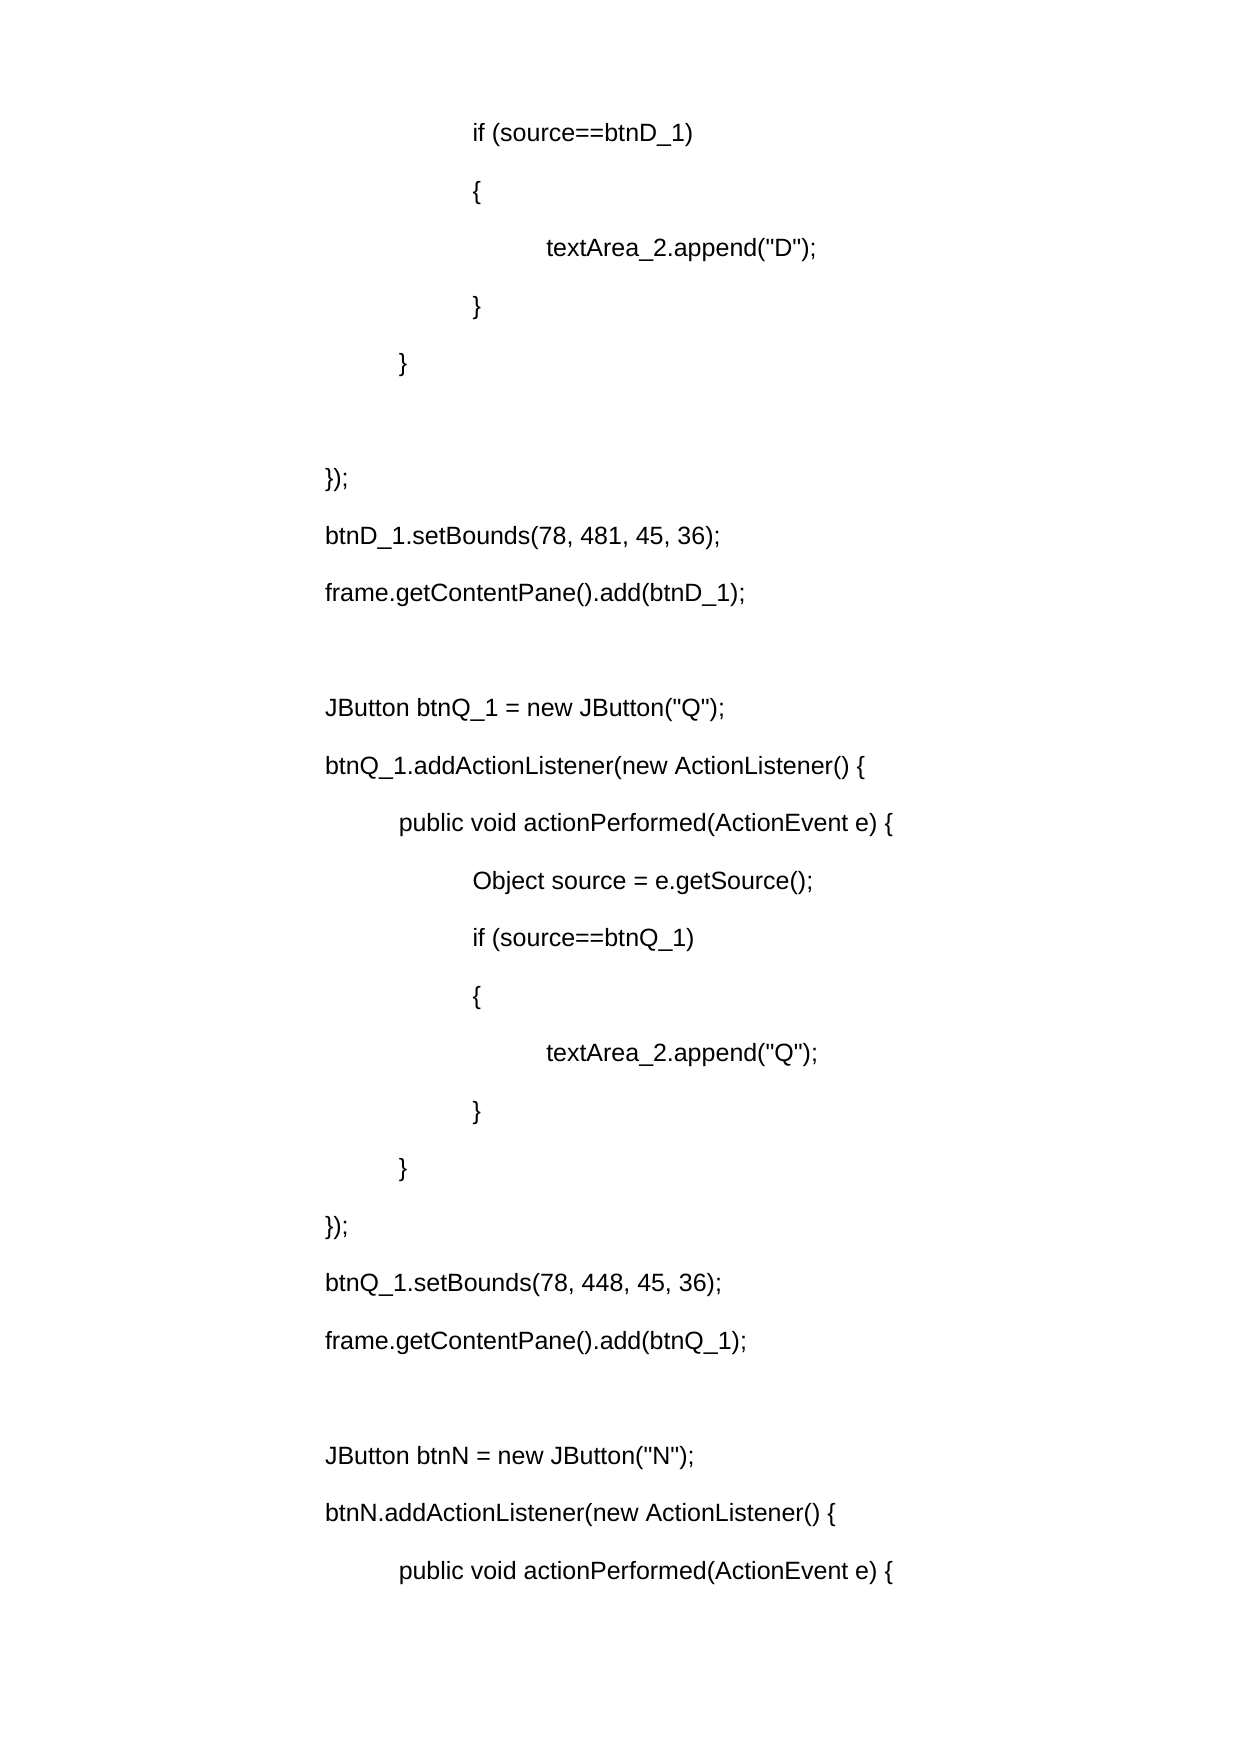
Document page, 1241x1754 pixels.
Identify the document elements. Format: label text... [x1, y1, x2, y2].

text btnQ_1.setBounds(78, 448, 45, 36); [177, 1268, 1152, 1297]
text { [177, 176, 1152, 204]
text { [177, 981, 1152, 1009]
text JButton btnN = new JButton("N"); [177, 1441, 1152, 1469]
text } [177, 291, 1152, 319]
text textArea_2.append("Q"); [177, 1038, 1152, 1067]
text btnQ_1.addActionListener(new ActionListener() { [177, 751, 1152, 779]
text textArea_2.append("D"); [177, 233, 1152, 262]
text public void actionPerformed(ActionEvent e) { [177, 808, 1152, 837]
text Object source = e.getSource(); [177, 866, 1152, 894]
text if (source==btnQ_1) [177, 923, 1152, 952]
text JButton btnQ_1 = new JButton("Q"); [177, 693, 1152, 722]
text frame.getContentPane().add(btnD_1); [177, 578, 1152, 607]
text btnD_1.setBounds(78, 481, 45, 36); [177, 521, 1152, 549]
text } [177, 1096, 1152, 1124]
text frame.getContentPane().add(btnQ_1); [177, 1326, 1152, 1354]
text }); [177, 1211, 1152, 1239]
text }); [177, 463, 1152, 492]
text btnN.addActionListener(new ActionListener() { [177, 1498, 1152, 1527]
text public void actionPerformed(ActionEvent e) { [177, 1556, 1152, 1584]
text if (source==btnD_1) [177, 118, 1152, 147]
text } [177, 348, 1152, 377]
text } [177, 1153, 1152, 1182]
